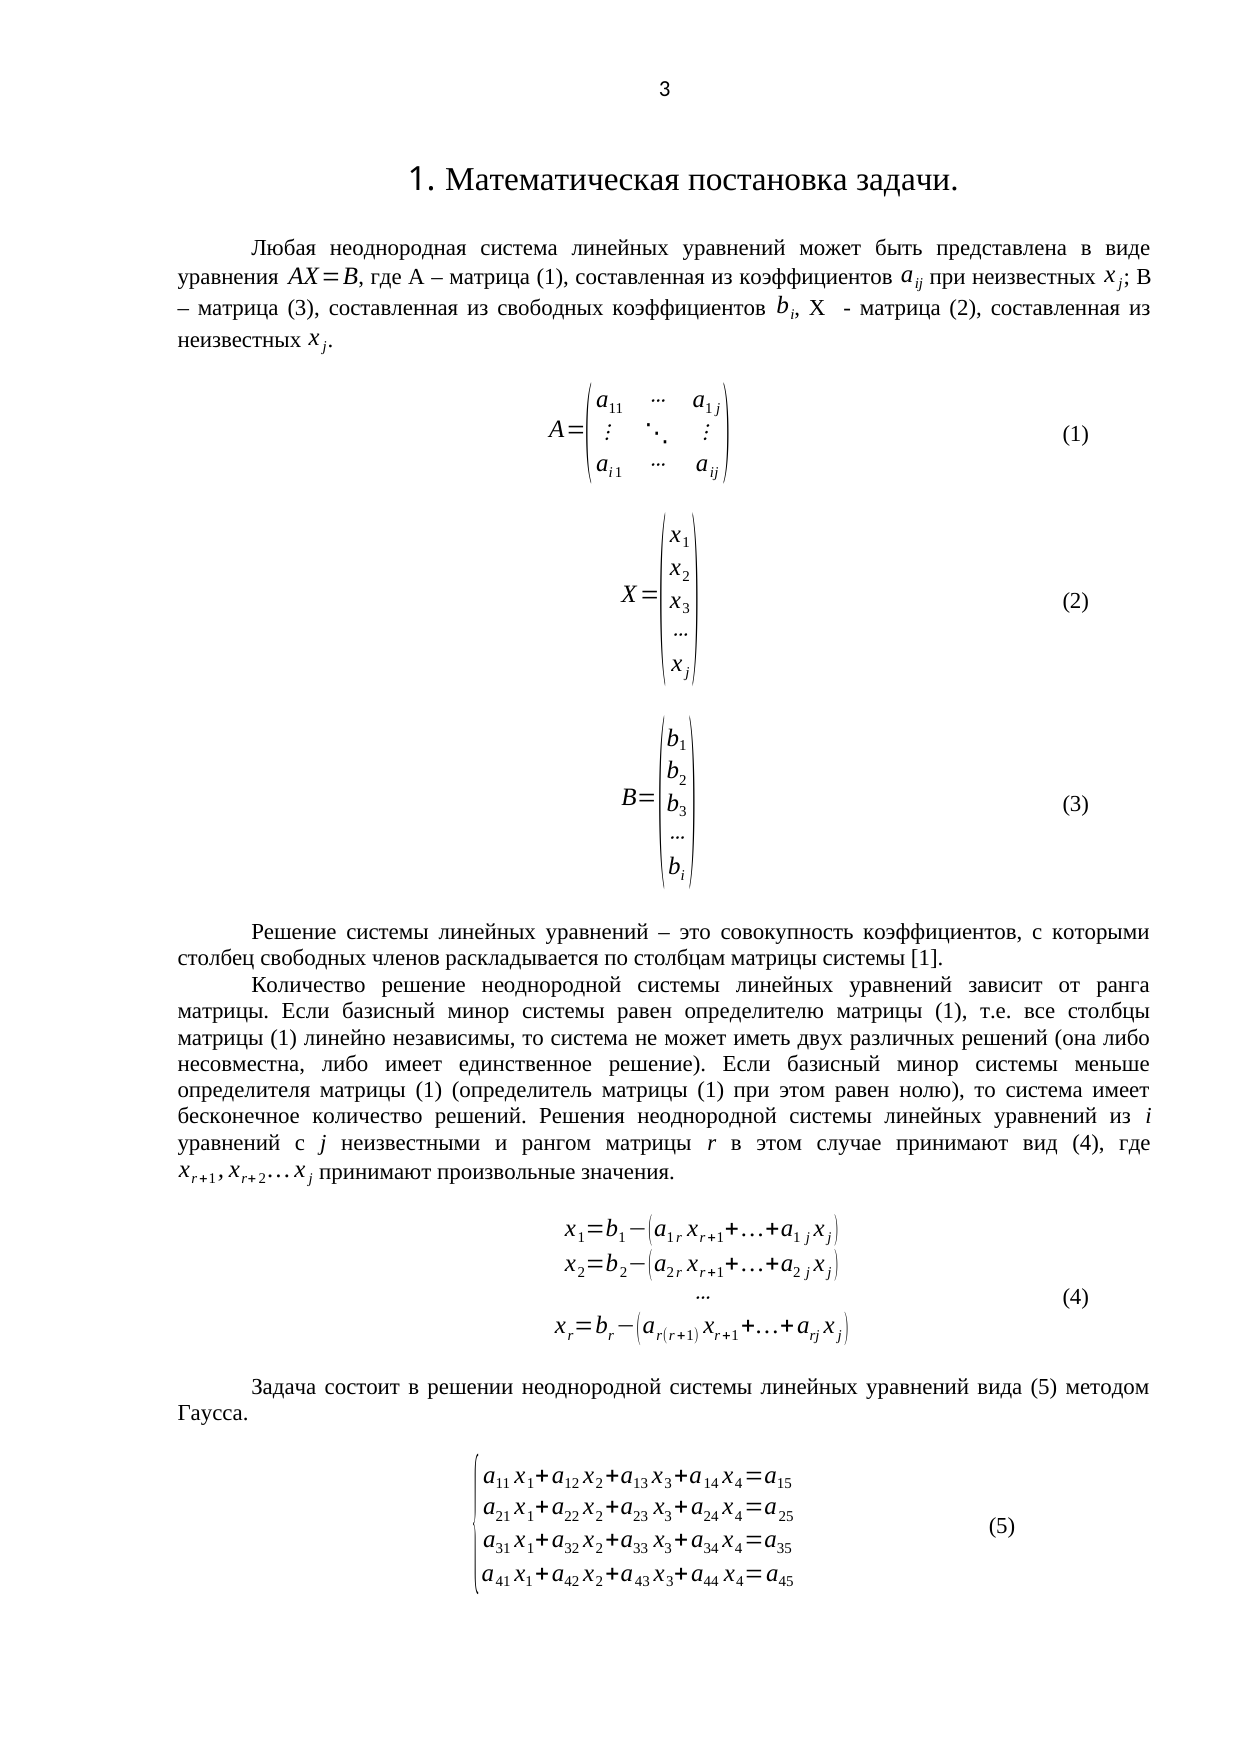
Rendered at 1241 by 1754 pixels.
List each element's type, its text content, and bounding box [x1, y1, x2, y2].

text (4) [620, 1282, 1152, 1310]
text (5) [398, 1454, 1152, 1597]
list (1) [546, 381, 1152, 485]
list Количество решение неоднородной системы линейных уравнений зависит от ранга матрицы. Если базисный минор системы равен определителю матрицы (1), т.е. все столбцы матрицы (1) линейно независимы, то система не может иметь двух различных решений (она либо несовместна, либо имеет единственное решение). Если базисный минор системы меньше определителя матрицы (1) (определитель матрицы (1) при этом равен нолю), то система имеет бесконечное количество решений. Решения неоднородной системы линейных уравнений из i уравнений с j неизвестными и рангом матрицы r в этом случае принимают вид (4), где принимают произвольные значения. [177, 971, 1152, 1187]
list Решение системы линейных уравнений – это совокупность коэффициентов, с которыми столбец свободных членов раскладывается по столбцам матрицы системы [1]. [177, 918, 1152, 971]
list (3) [546, 715, 1152, 892]
list Задача состоит в решении неоднородной системы линейных уравнений вида (5) методом Гаусса. [177, 1373, 1152, 1426]
list Любая неоднородная система линейных уравнений может быть представлена в виде уравнения , где А – матрица (1), составленная из коэффициентов при неизвестных ; B – матрица (3), составленная из свободных коэффициентов , Х - матрица (2), составленная из неизвестных . [177, 234, 1152, 354]
subtitle Математическая постановка задачи. [215, 155, 1152, 200]
list (2) [546, 511, 1152, 688]
